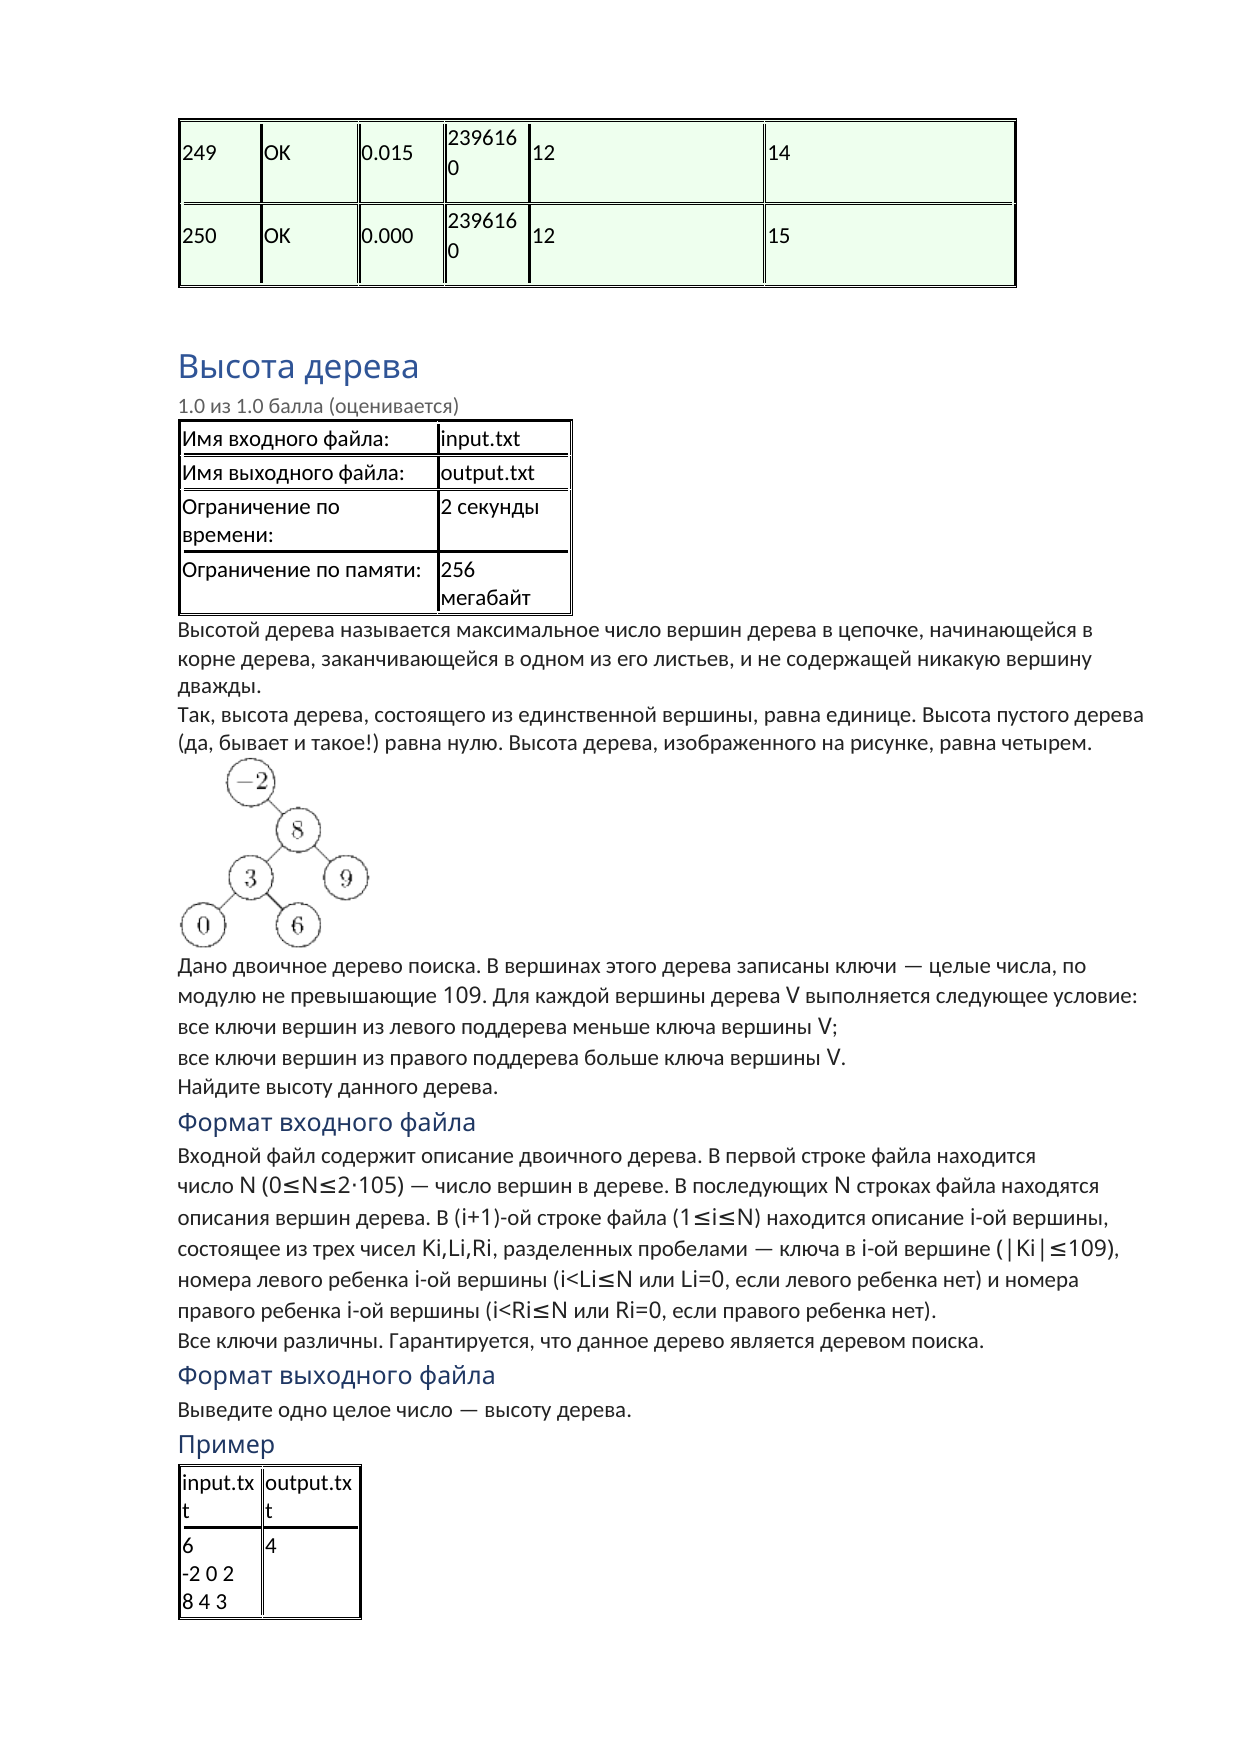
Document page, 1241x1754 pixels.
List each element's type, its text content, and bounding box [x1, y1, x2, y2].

subtitle Пример [177, 1427, 1152, 1461]
table_cell 12 [529, 205, 765, 285]
table_cell 0.000 [359, 201, 445, 285]
table_cell output.txt [440, 453, 570, 488]
text Найдите высоту данного дерева. [177, 1072, 1152, 1101]
table_cell 249 [181, 122, 261, 201]
table_header input.txt [438, 422, 570, 453]
text все ключи вершин из левого поддерева меньше ключа вершины V; [177, 1010, 1152, 1041]
table_cell 15 [765, 201, 1015, 285]
table_cell 2 секунды [438, 488, 571, 550]
table_cell 2396160 [445, 205, 529, 285]
text Входной файл содержит описание двоичного дерева. В первой строке файла находится число N (0≤N≤2⋅105) — число вершин в дереве. В последующих N строках файла находятся описания вершин дерева. В (i+1)-ой строке файла (1≤i≤N) находится описание i-ой вершины, состоящее из трех чисел Ki,Li,Ri, разделенных пробелами — ключа в i-ой вершине (|Ki|≤109), номера левого ребенка i-ой вершины (i<Li≤N или Li=0, если левого ребенка нет) и номера правого ребенка i-ой вершины (i<Ri≤N или Ri=0, если правого ребенка нет). [177, 1141, 1152, 1326]
text все ключи вершин из правого поддерева больше ключа вершины V. [177, 1041, 1152, 1072]
table_cell 12 [529, 122, 765, 201]
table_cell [181, 1526, 263, 1616]
table_cell OK [261, 201, 359, 285]
table_cell 256 мегабайт [438, 550, 570, 612]
table_cell Ограничение по памяти: [181, 550, 438, 612]
table_cell OK [261, 120, 359, 201]
text Дано двоичное дерево поиска. В вершинах этого дерева записаны ключи — целые числа, по модулю не превышающие 109. Для каждой вершины дерева V выполняется следующее условие: [177, 951, 1152, 1010]
table_cell 14 [765, 122, 1014, 201]
text 1.0 из 1.0 балла (оценивается) [177, 392, 1152, 419]
picture [177, 755, 373, 951]
table_cell 250 [181, 201, 261, 285]
table_header Имя входного файла: [181, 421, 438, 453]
text Так, высота дерева, состоящего из единственной вершины, равна единице. Высота пустого дерева (да, бывает и такое!) равна нулю. Высота дерева, изображенного на рисунке, равна четырем. [177, 700, 1152, 756]
text Высотой дерева называется максимальное число вершин дерева в цепочке, начинающейся в корне дерева, заканчивающейся в одном из его листьев, и не содержащей никакую вершину дважды. [177, 616, 1152, 700]
subtitle Высота дерева [177, 343, 1152, 389]
table_header input.txt [181, 1467, 263, 1526]
table_cell Имя выходного файла: [181, 453, 437, 488]
text Выведите одно целое число — высоту дерева. [177, 1395, 1152, 1423]
table_header output.txt [263, 1467, 359, 1526]
subtitle Формат входного файла [177, 1105, 1152, 1139]
table_cell 2396160 [445, 122, 529, 201]
table_cell 4 [263, 1526, 359, 1616]
subtitle Формат выходного файла [177, 1358, 1152, 1392]
table_cell 0.015 [359, 120, 445, 201]
table_cell Ограничение по времени: [180, 488, 438, 550]
text Все ключи различны. Гарантируется, что данное дерево является деревом поиска. [177, 1326, 1152, 1354]
